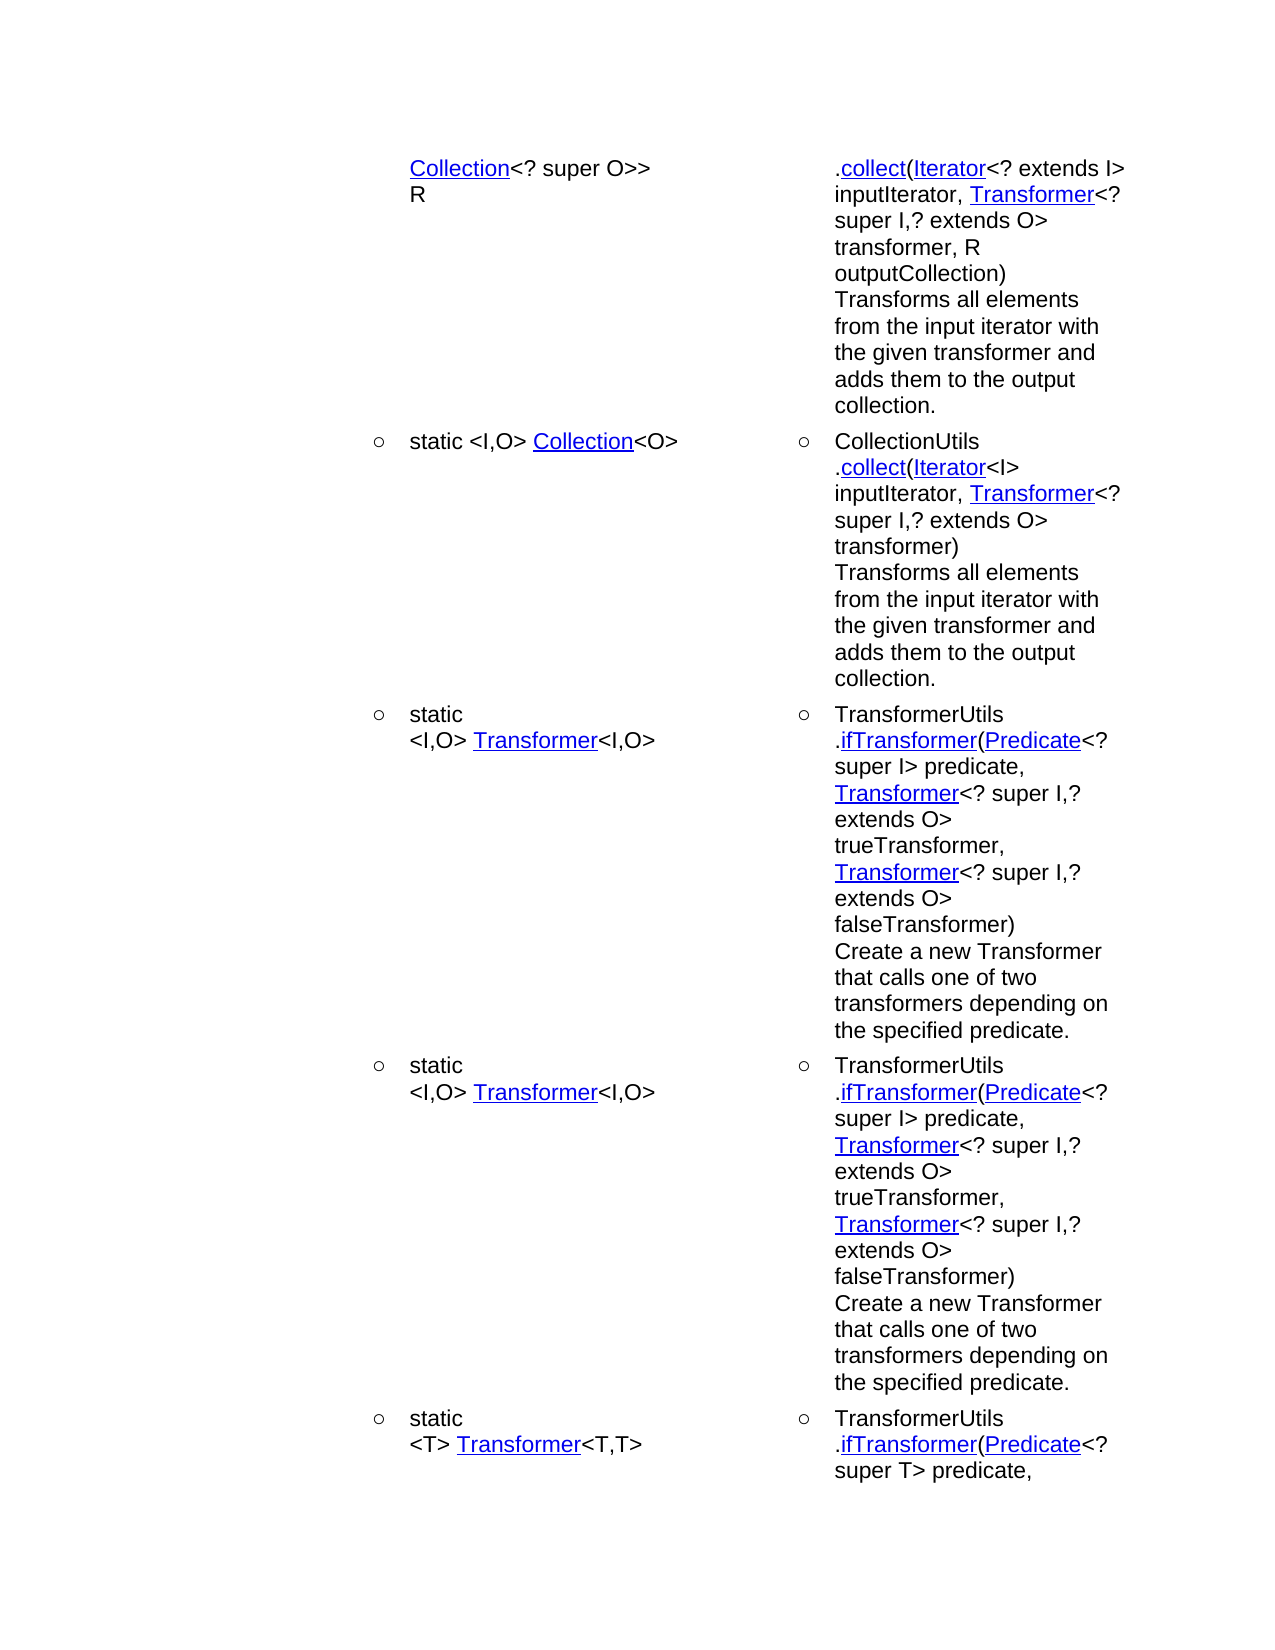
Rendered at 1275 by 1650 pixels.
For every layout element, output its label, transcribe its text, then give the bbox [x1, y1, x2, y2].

table_cell TransformerUtils.ifTransformer(Predicate<? super I> predicate, Transformer<? super I,? extends O> trueTransformer, Transformer<? super I,? extends O> falseTransformer) Create a new Transformer that calls one of two transformers depending on the specified predicate. [705, 696, 1130, 1048]
table_cell CollectionUtils.collect(Iterator<I> inputIterator, Transformer<? super I,? extends O> transformer) Transforms all elements from the input iterator with the given transformer and adds them to the output collection. [705, 423, 1130, 696]
table_cell static <I,O> Collection<O> [280, 423, 705, 696]
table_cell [280, 1400, 705, 1488]
table_cell TransformerUtils.ifTransformer(Predicate<? super I> predicate, Transformer<? super I,? extends O> trueTransformer, Transformer<? super I,? extends O> falseTransformer) Create a new Transformer that calls one of two transformers depending on the specified predicate. [705, 1048, 1130, 1400]
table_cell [280, 150, 705, 423]
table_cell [705, 150, 1130, 423]
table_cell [705, 1400, 1130, 1488]
table_cell static <I,O> Transformer<I,O> [280, 696, 705, 1048]
table_cell static <I,O> Transformer<I,O> [280, 1048, 705, 1400]
